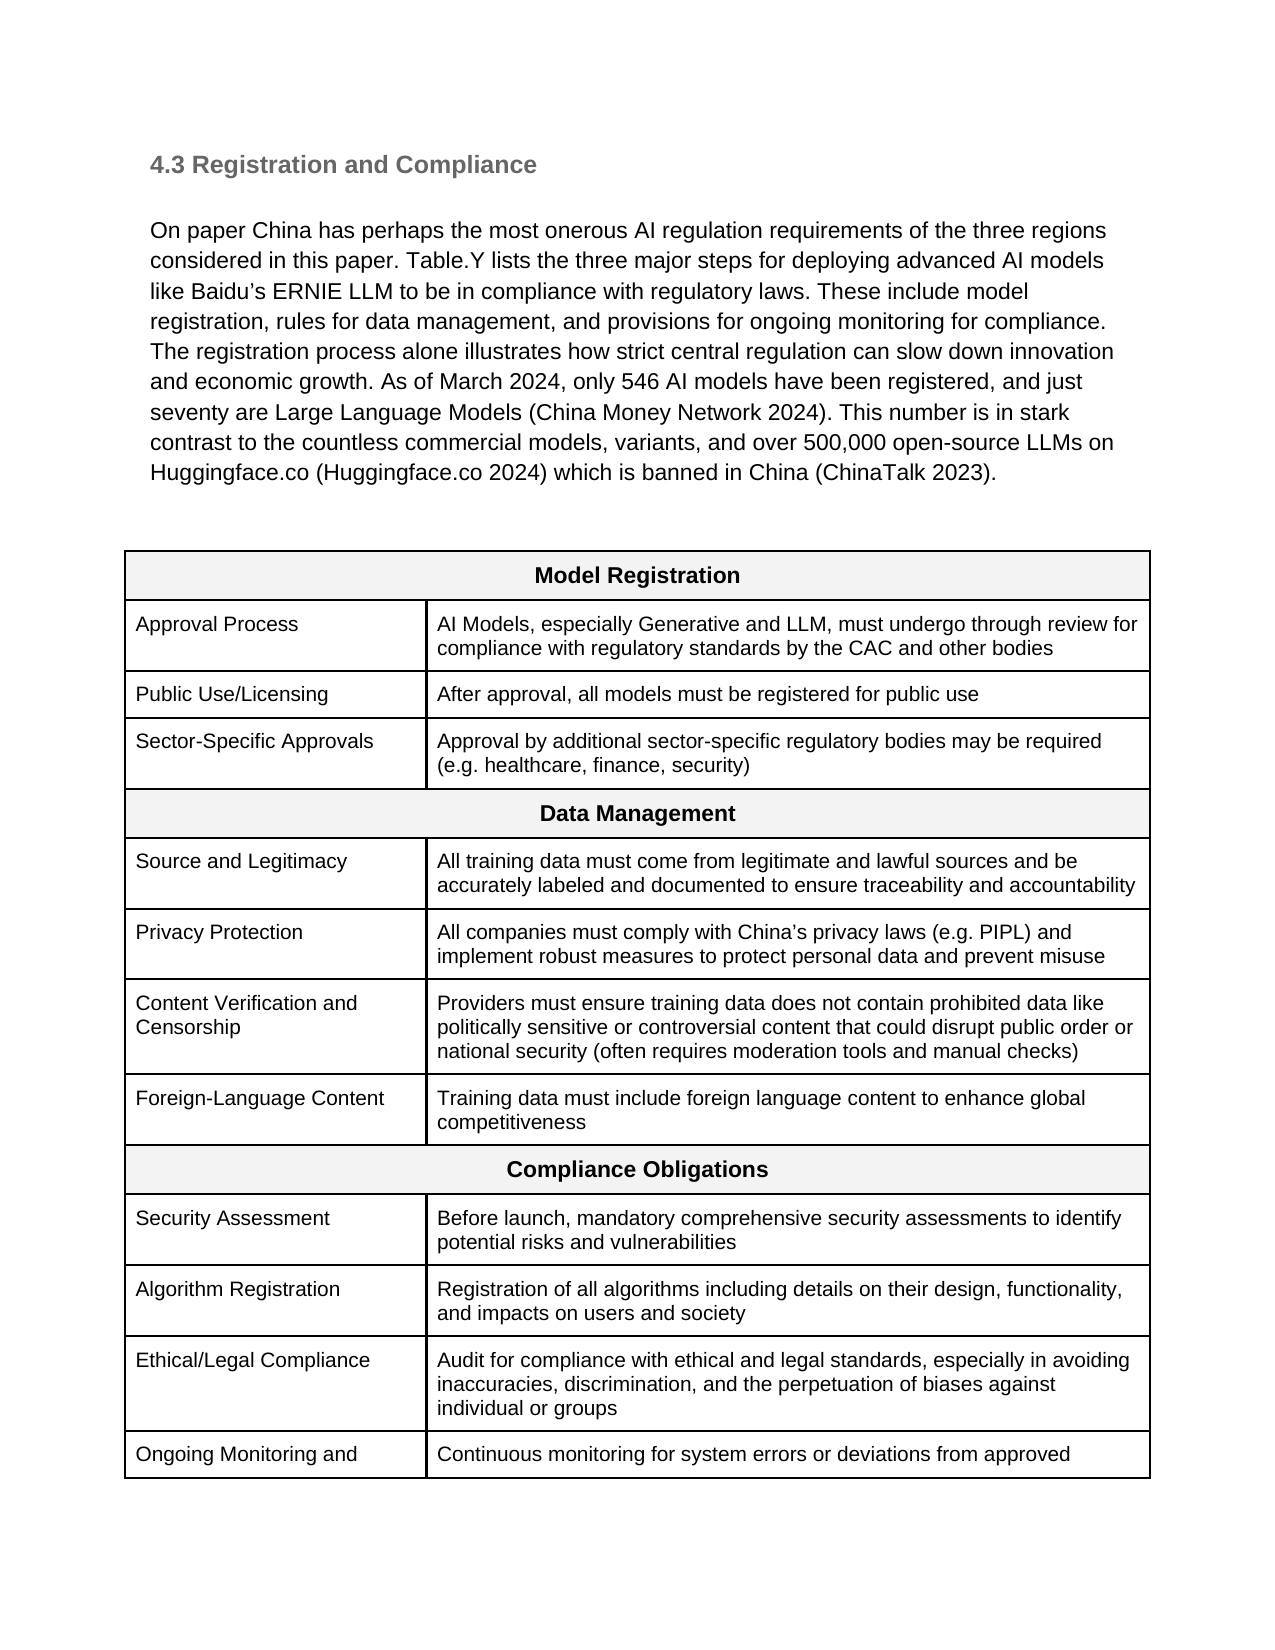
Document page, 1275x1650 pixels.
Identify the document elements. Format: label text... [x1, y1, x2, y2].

table_cell Public Use/Licensing [126, 672, 425, 717]
table_cell Compliance Obligations [126, 1146, 1149, 1193]
table_cell All training data must come from legitimate and lawful sources and be accurately labeled and documented to ensure traceability and accountability [428, 839, 1149, 907]
table_cell Providers must ensure training data does not contain prohibited data like politically sensitive or controversial content that could disrupt public order or national security (often requires moderation tools and manual checks) [428, 980, 1149, 1073]
table_cell Privacy Protection [126, 910, 425, 978]
table_cell Source and Legitimacy [126, 839, 425, 907]
table_cell Registration of all algorithms including details on their design, functionality, and impacts on users and society [428, 1266, 1149, 1335]
table_cell Audit for compliance with ethical and legal standards, especially in avoiding inaccuracies, discrimination, and the perpetuation of biases against individual or groups [428, 1337, 1149, 1430]
table_cell Security Assessment [126, 1195, 425, 1264]
table_cell Ethical/Legal Compliance [126, 1337, 425, 1430]
subtitle 4.3 Registration and Compliance [150, 150, 1125, 179]
table_cell Sector-Specific Approvals [126, 719, 425, 787]
text On paper China has perhaps the most onerous AI regulation requirements of the three regions considered in this paper. Table.Y lists the three major steps for deploying advanced AI models like Baidu’s ERNIE LLM to be in compliance with regulatory laws. These include model registration, rules for data management, and provisions for ongoing monitoring for compliance. The registration process alone illustrates how strict central regulation can slow down innovation and economic growth. As of March 2024, only 546 AI models have been registered, and just seventy are Large Language Models (China Money Network 2024). This number is in stark contrast to the countless commercial models, variants, and over 500,000 open-source LLMs on Huggingface.co (Huggingface.co 2024) which is banned in China (ChinaTalk 2023). [150, 217, 1125, 485]
table_cell All companies must comply with China’s privacy laws (e.g. PIPL) and implement robust measures to protect personal data and prevent misuse [428, 910, 1149, 978]
table_cell Training data must include foreign language content to enhance global competitiveness [428, 1075, 1149, 1144]
table_cell Data Management [126, 790, 1149, 837]
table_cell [428, 1432, 1149, 1477]
table_cell After approval, all models must be registered for public use [428, 672, 1149, 717]
table_cell Content Verification and Censorship [126, 980, 425, 1073]
table_cell Before launch, mandatory comprehensive security assessments to identify potential risks and vulnerabilities [428, 1195, 1149, 1264]
table_cell AI Models, especially Generative and LLM, must undergo through review for compliance with regulatory standards by the CAC and other bodies [428, 601, 1149, 670]
table_cell Approval Process [126, 601, 425, 670]
table_cell Foreign-Language Content [126, 1075, 425, 1144]
table_cell Algorithm Registration [126, 1266, 425, 1335]
table_header Model Registration [126, 552, 1149, 599]
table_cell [126, 1432, 425, 1477]
table_cell Approval by additional sector-specific regulatory bodies may be required (e.g. healthcare, finance, security) [428, 719, 1149, 787]
